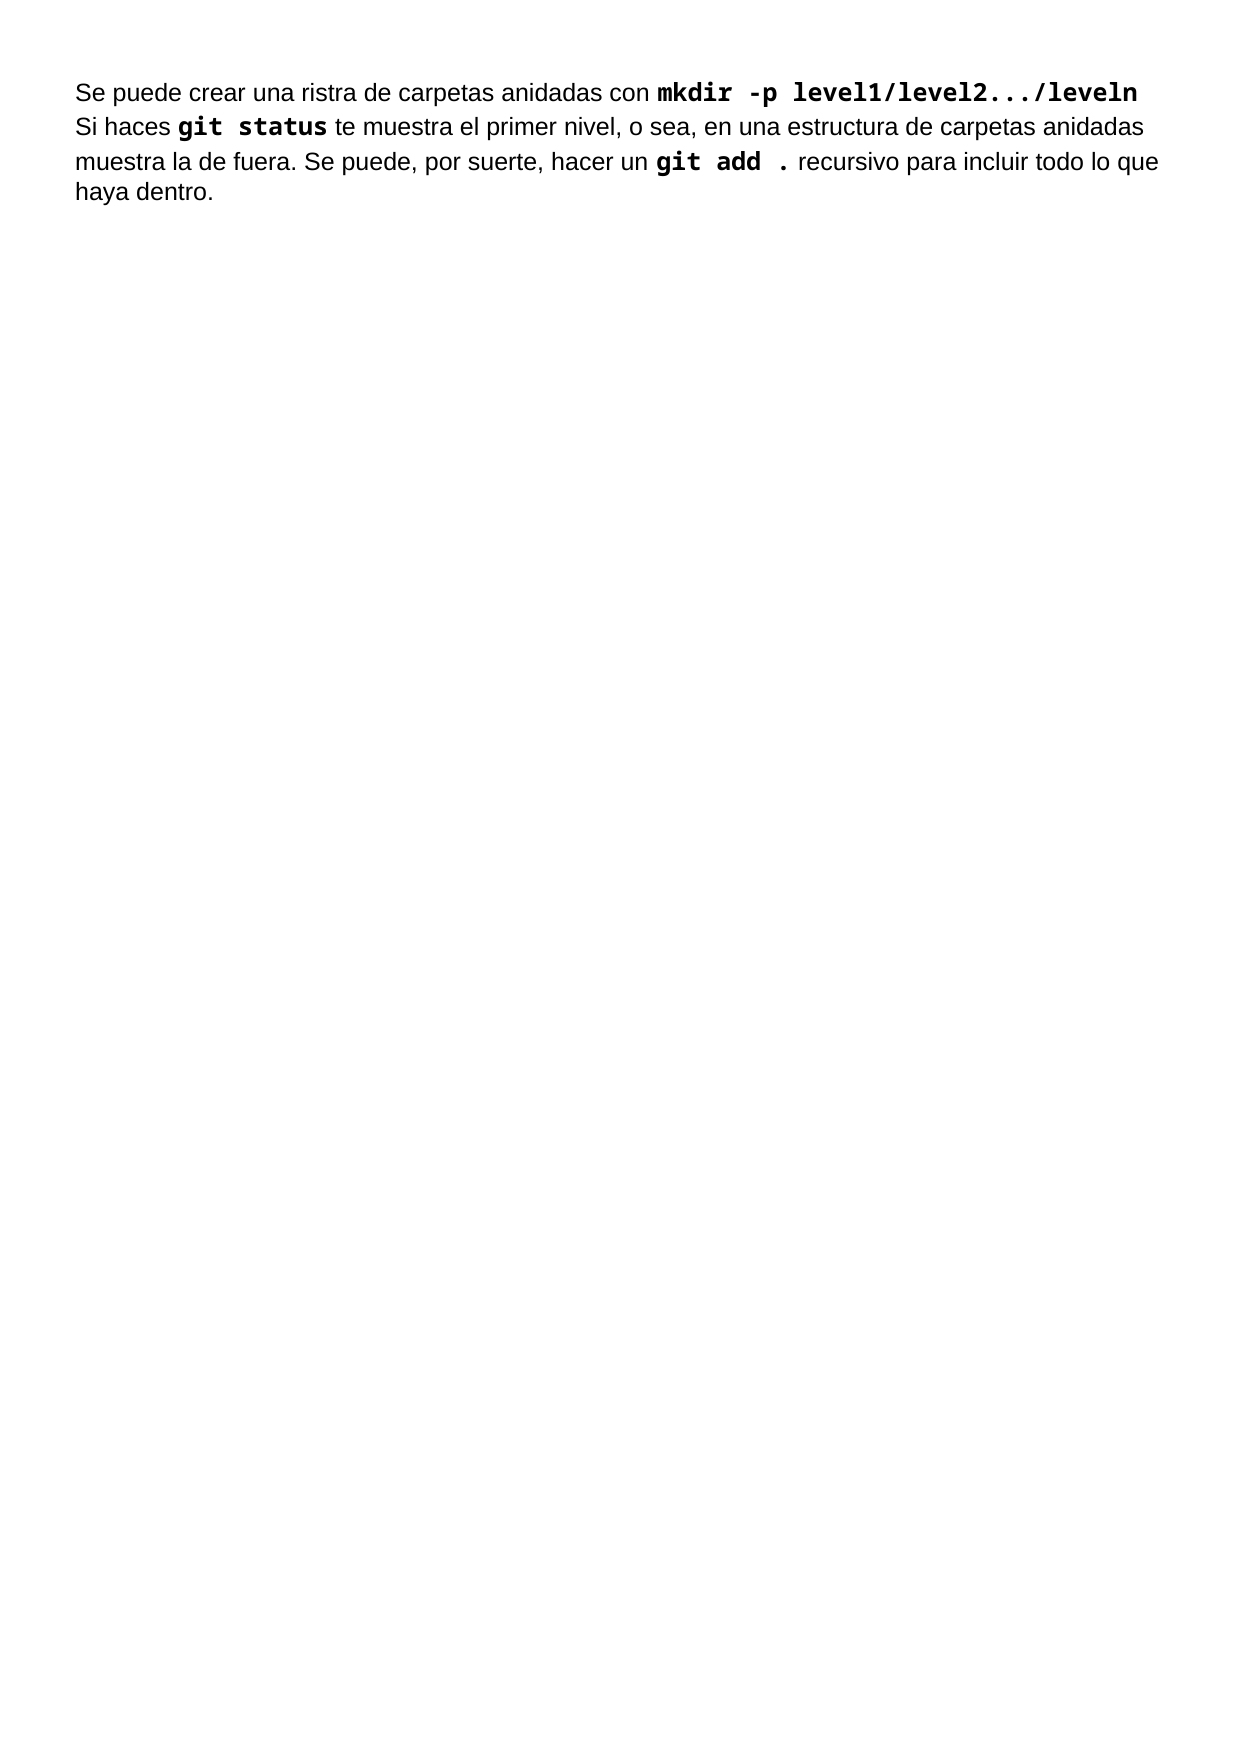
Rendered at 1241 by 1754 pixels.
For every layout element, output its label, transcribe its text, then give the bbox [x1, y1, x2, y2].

text Si haces git status te muestra el primer nivel, o sea, en una estructura de carpetas anidadas muestra la de fuera. Se puede, por suerte, hacer un git add . recursivo para incluir todo lo que haya dentro. [75, 109, 1165, 206]
text Se puede crear una ristra de carpetas anidadas con mkdir -p level1/level2.../leveln [75, 75, 1165, 109]
